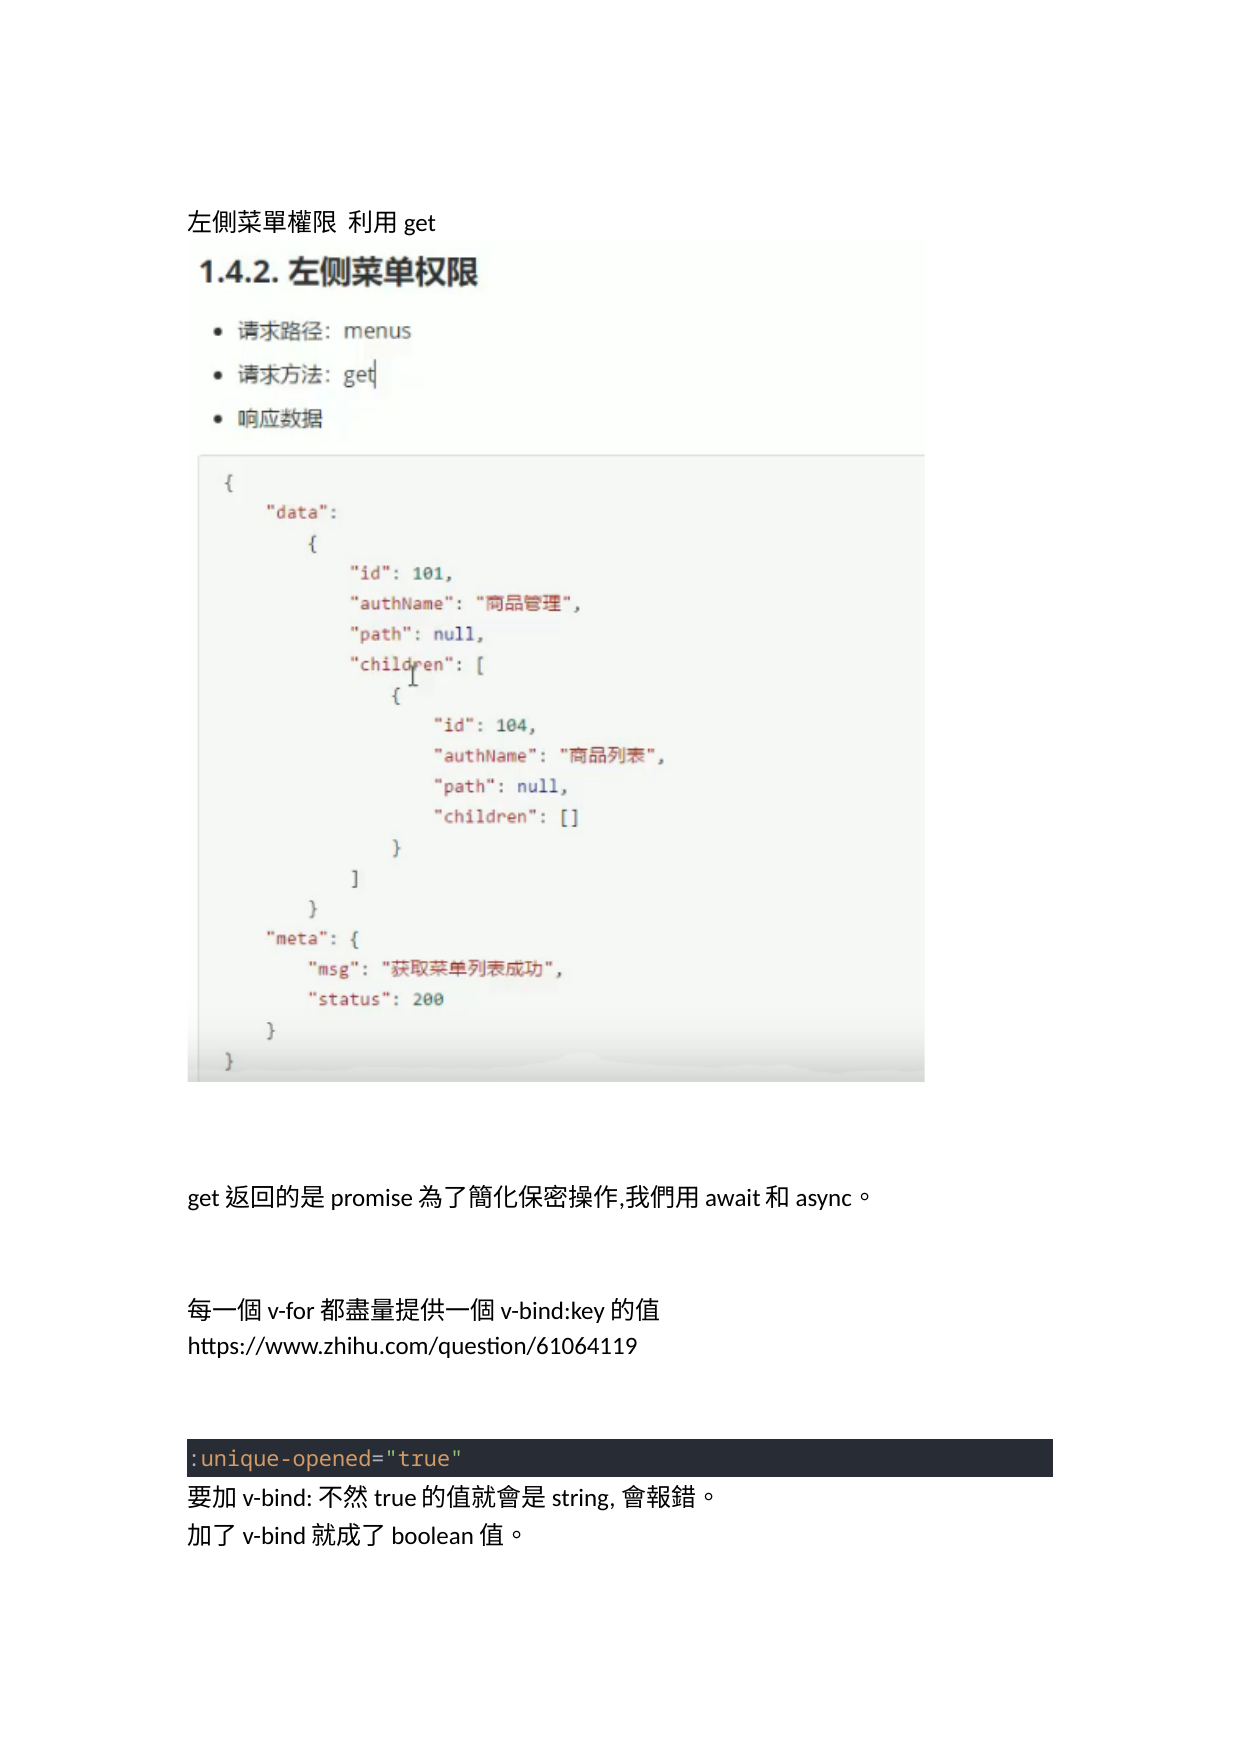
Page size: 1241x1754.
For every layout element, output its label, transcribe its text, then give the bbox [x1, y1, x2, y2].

text 左側菜單權限 利用get [187, 202, 1053, 239]
text 每一個v-for 都盡量提供一個v-bind:key 的值 [187, 1289, 1053, 1327]
text 要加v-bind: 不然 true的值就會是string, 會報錯。 [187, 1477, 1053, 1514]
picture [187, 239, 925, 1082]
text https://www.zhihu.com/question/61064119 [187, 1327, 1053, 1364]
text get 返回的是promise 為了簡化保密操作,我們用await和async。 [187, 1177, 1053, 1214]
text 加了v-bind就成了boolean值。 [187, 1514, 1053, 1552]
text :unique-opened="true" [187, 1439, 1053, 1477]
